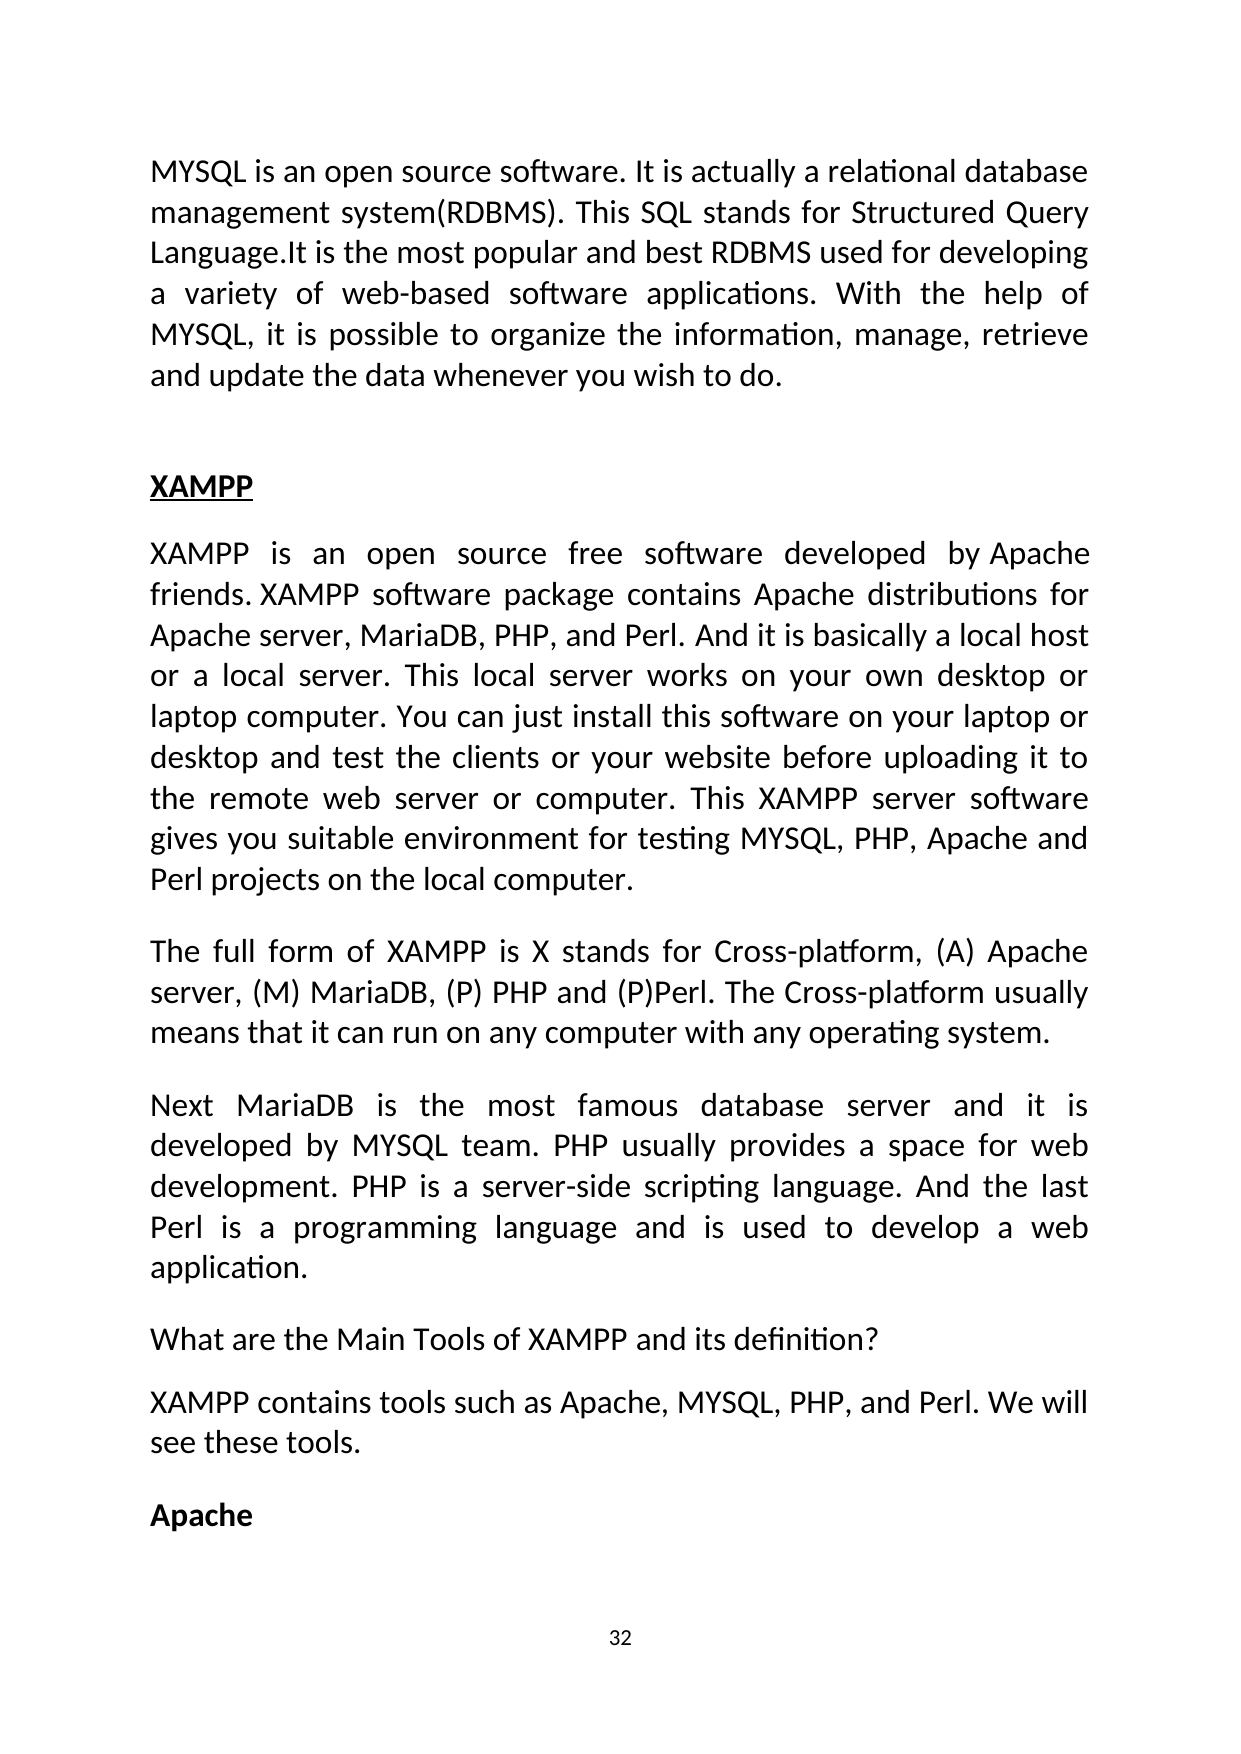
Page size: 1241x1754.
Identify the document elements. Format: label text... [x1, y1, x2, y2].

text The full form of XAMPP is X stands for Cross-platform, (A) Apache server, (M) MariaDB, (P) PHP and (P)Perl. The Cross-platform usually means that it can run on any computer with any operating system. [150, 930, 1090, 1052]
text MYSQL is an open source software. It is actually a relational database management system(RDBMS). This SQL stands for Structured Query Language.It is the most popular and best RDBMS used for developing a variety of web-based software applications. With the help of MYSQL, it is possible to organize the information, manage, retrieve and update the data whenever you wish to do. [150, 150, 1090, 433]
text Apache [150, 1493, 1090, 1534]
text XAMPP [150, 465, 1090, 505]
text Next MariaDB is the most famous database server and it is developed by MYSQL team. PHP usually provides a space for web development. PHP is a server-side scripting language. And the last Perl is a programming language and is used to develop a web application. [150, 1083, 1090, 1287]
text XAMPP is an open source free software developed by Apache friends. XAMPP software package contains Apache distributions for Apache server, MariaDB, PHP, and Perl. And it is basically a local host or a local server. This local server works on your own desktop or laptop computer. You can just install this software on your laptop or desktop and test the clients or your website before uploading it to the remote web server or computer. This XAMPP server software gives you suitable environment for testing MYSQL, PHP, Apache and Perl projects on the local computer. [150, 532, 1090, 899]
subtitle What are the Main Tools of XAMPP and its definition? [150, 1318, 1090, 1359]
text XAMPP contains tools such as Apache, MYSQL, PHP, and Perl. We will see these tools. [150, 1381, 1090, 1462]
